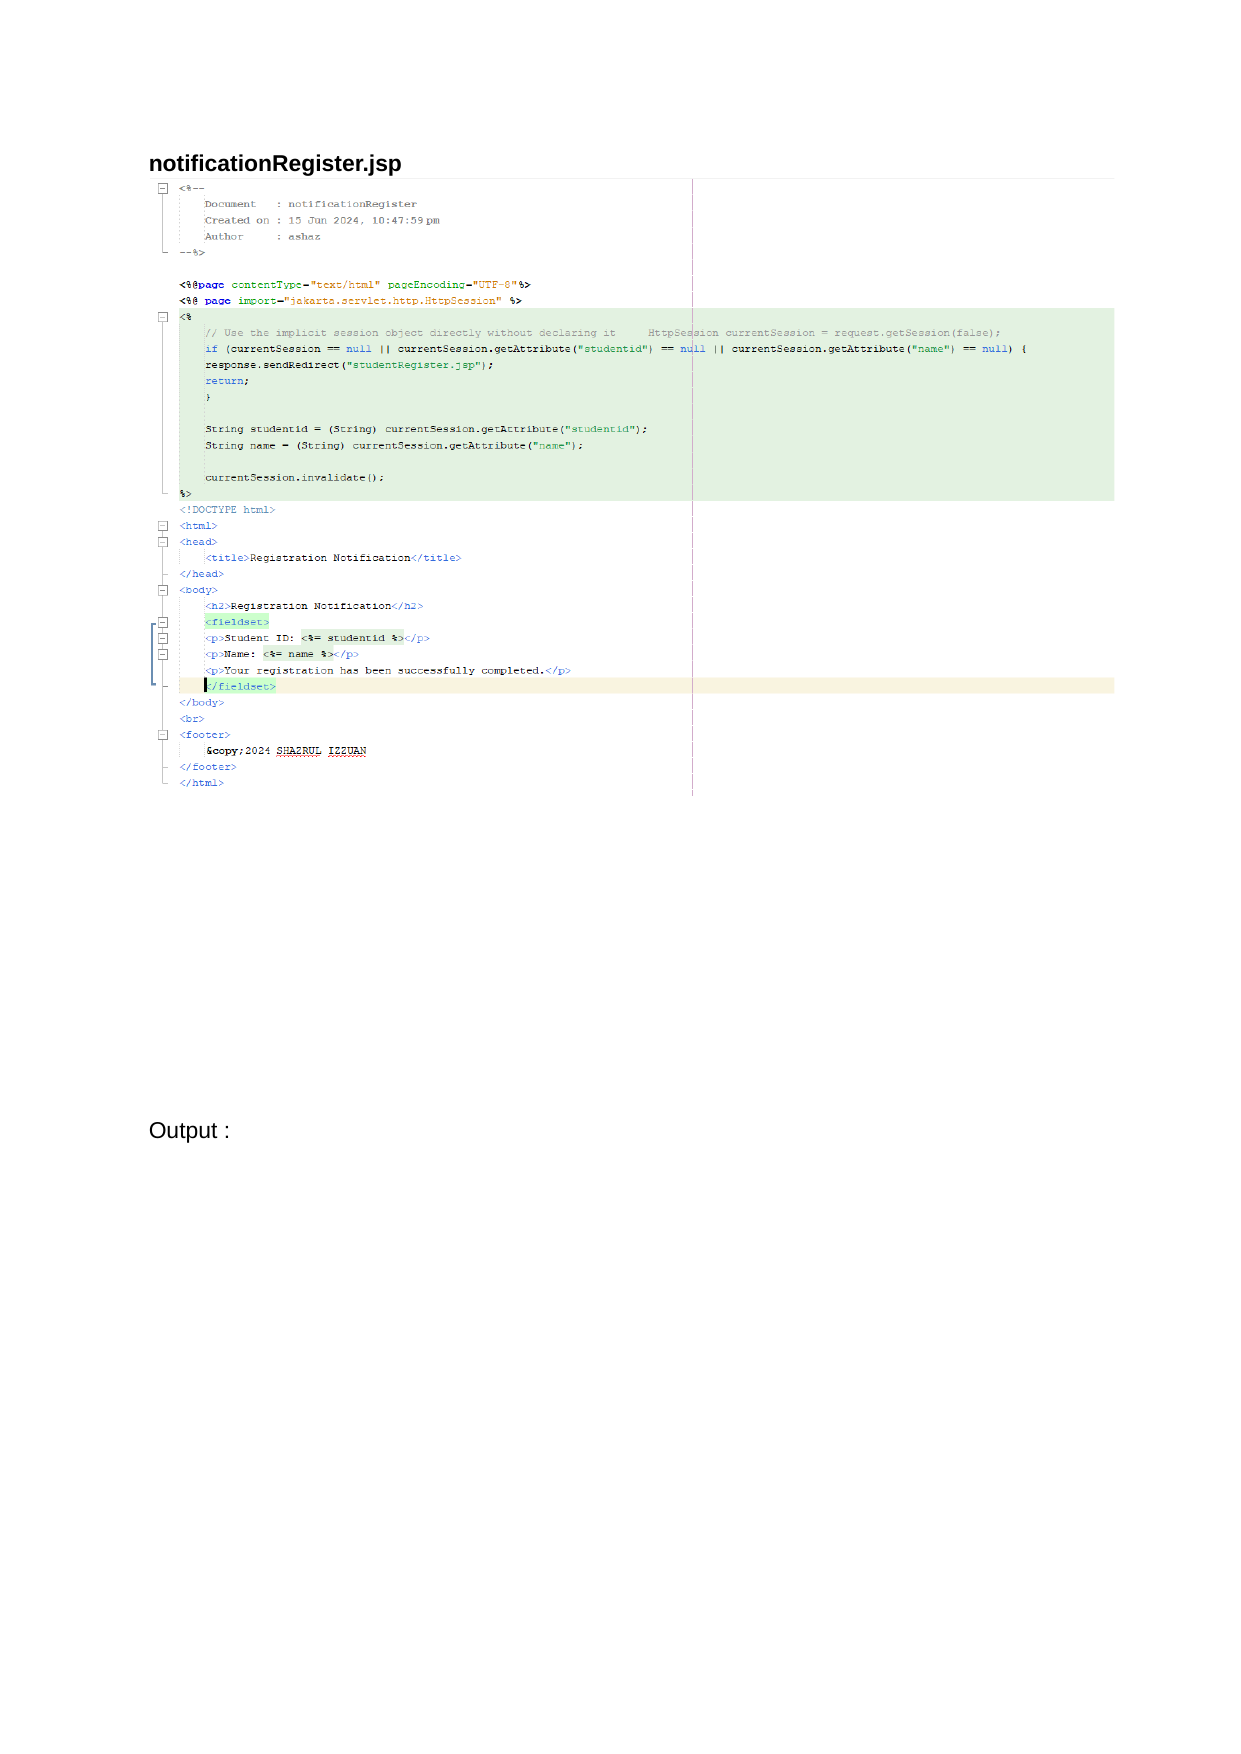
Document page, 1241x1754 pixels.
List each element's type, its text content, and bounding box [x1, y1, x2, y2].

text Output : [148, 1117, 1097, 1143]
picture [150, 178, 1115, 796]
subtitle notificationRegister.jsp [148, 150, 1114, 176]
